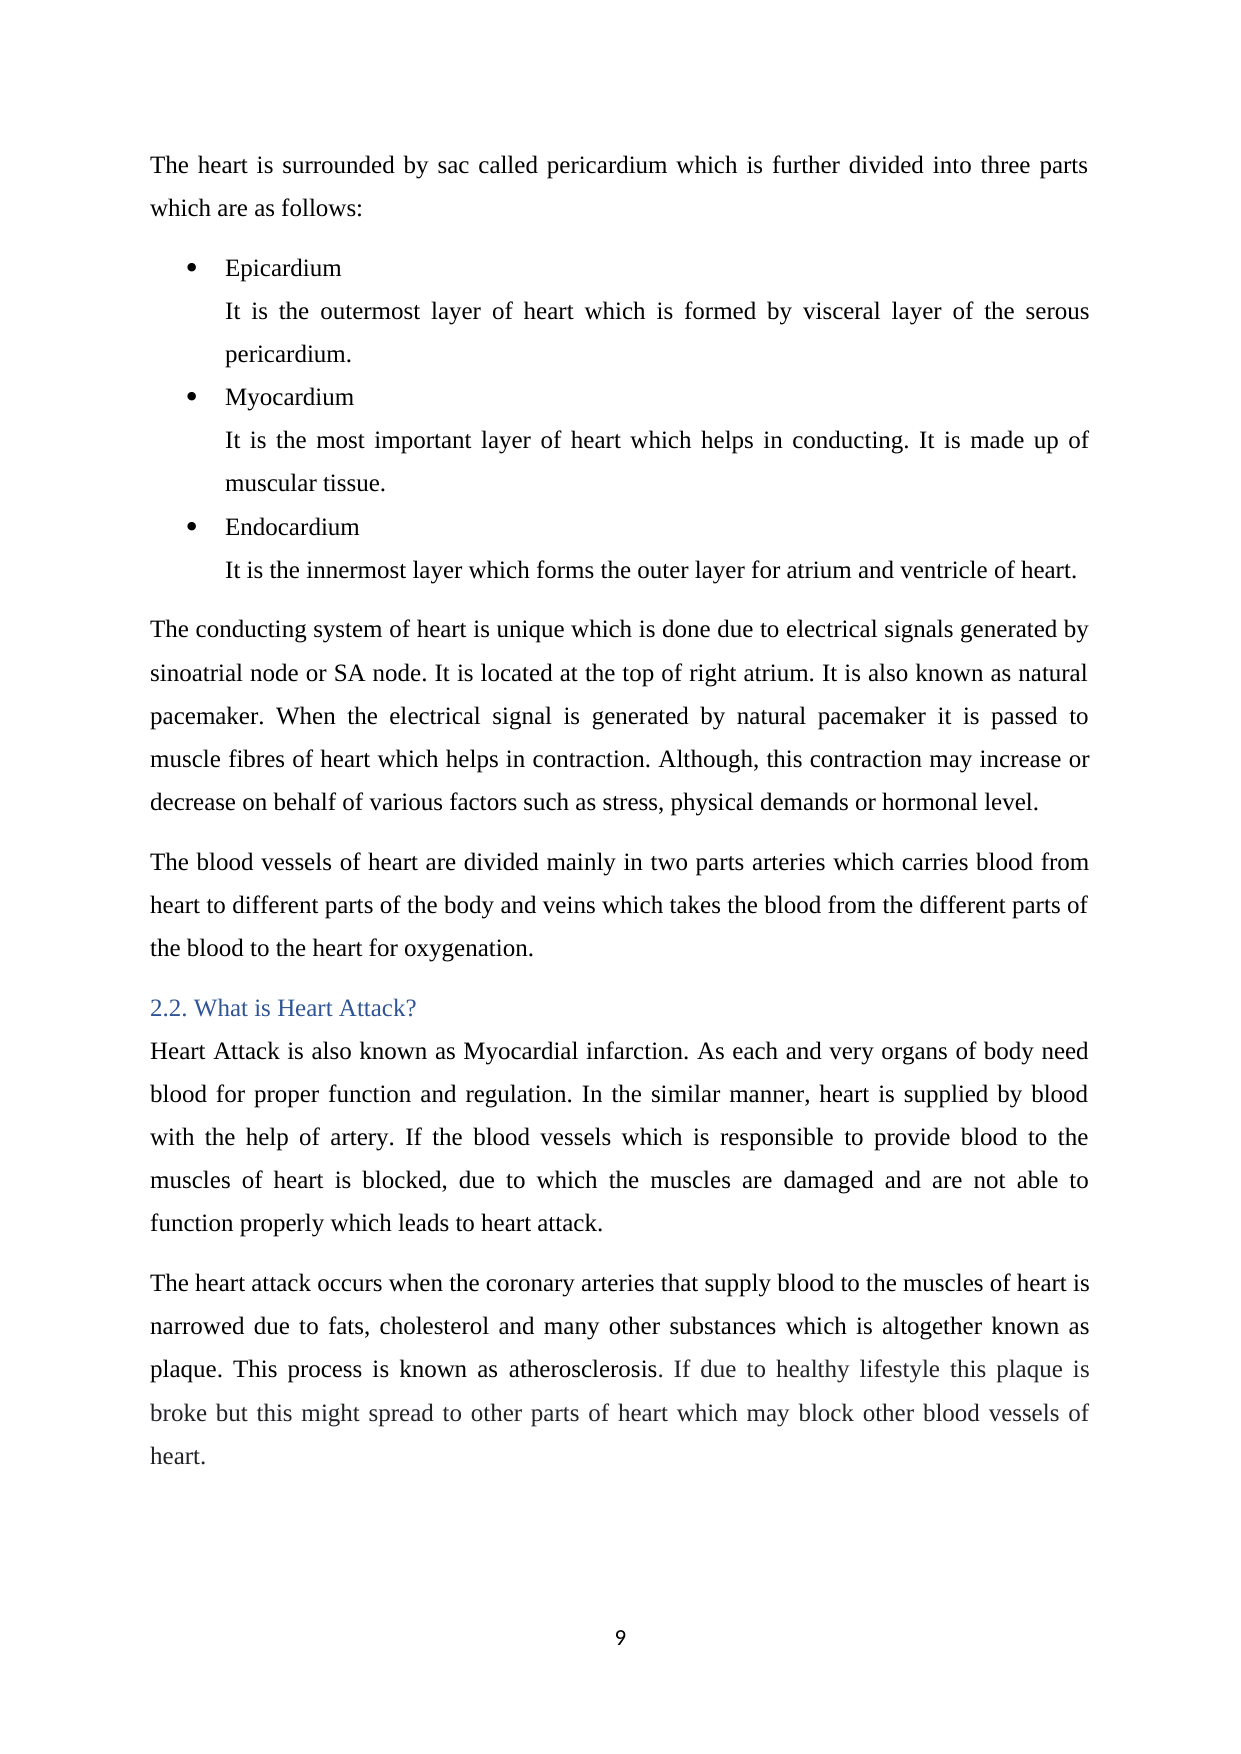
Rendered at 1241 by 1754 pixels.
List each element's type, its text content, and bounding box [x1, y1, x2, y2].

text The heart is surrounded by sac called pericardium which is further divided into three parts which are as follows: [150, 150, 1090, 222]
list It is the innermost layer which forms the outer layer for atrium and ventricle of heart. [225, 555, 1090, 583]
list Myocardium [187, 382, 1090, 411]
list It is the outermost layer of heart which is formed by visceral layer of the serous pericardium. [225, 296, 1090, 368]
list It is the most important layer of heart which helps in conducting. It is made up of muscular tissue. [225, 425, 1090, 497]
text The heart attack occurs when the coronary arteries that supply blood to the muscles of heart is narrowed due to fats, cholesterol and many other substances which is altogether known as plaque. This process is known as atherosclerosis. If due to healthy lifestyle this plaque is broke but this might spread to other parts of heart which may block other blood vessels of heart. [150, 1426, 1090, 1469]
subtitle 2.2. What is Heart Attack? [150, 993, 1090, 1022]
text The blood vessels of heart are divided mainly in two parts arteries which carries blood from heart to different parts of the body and veins which takes the blood from the different parts of the blood to the heart for oxygenation. [150, 847, 1090, 962]
text Heart Attack is also known as Myocardial infarction. As each and very organs of body need blood for proper function and regulation. In the similar manner, heart is supplied by blood with the help of artery. If the blood vessels which is responsible to provide blood to the muscles of heart is blocked, due to which the muscles are damaged and are not able to function properly which leads to heart attack. [150, 1036, 1090, 1237]
text The heart attack occurs when the coronary arteries that supply blood to the muscles of heart is narrowed due to fats, cholesterol and many other substances which is altogether known as plaque. This process is known as atherosclerosis. If due to healthy lifestyle this plaque is broke but this might spread to other parts of heart which may block other blood vessels of heart. [150, 1268, 1090, 1398]
list Epicardium [187, 253, 1090, 282]
text The conducting system of heart is unique which is done due to electrical signals generated by sinoatrial node or SA node. It is located at the top of right atrium. It is also known as natural pacemaker. When the electrical signal is generated by natural pacemaker it is passed to muscle fibres of heart which helps in contraction. Although, this contraction may increase or decrease on behalf of various factors such as stress, physical demands or hormonal level. [150, 614, 1090, 816]
list Endocardium [187, 512, 1090, 540]
